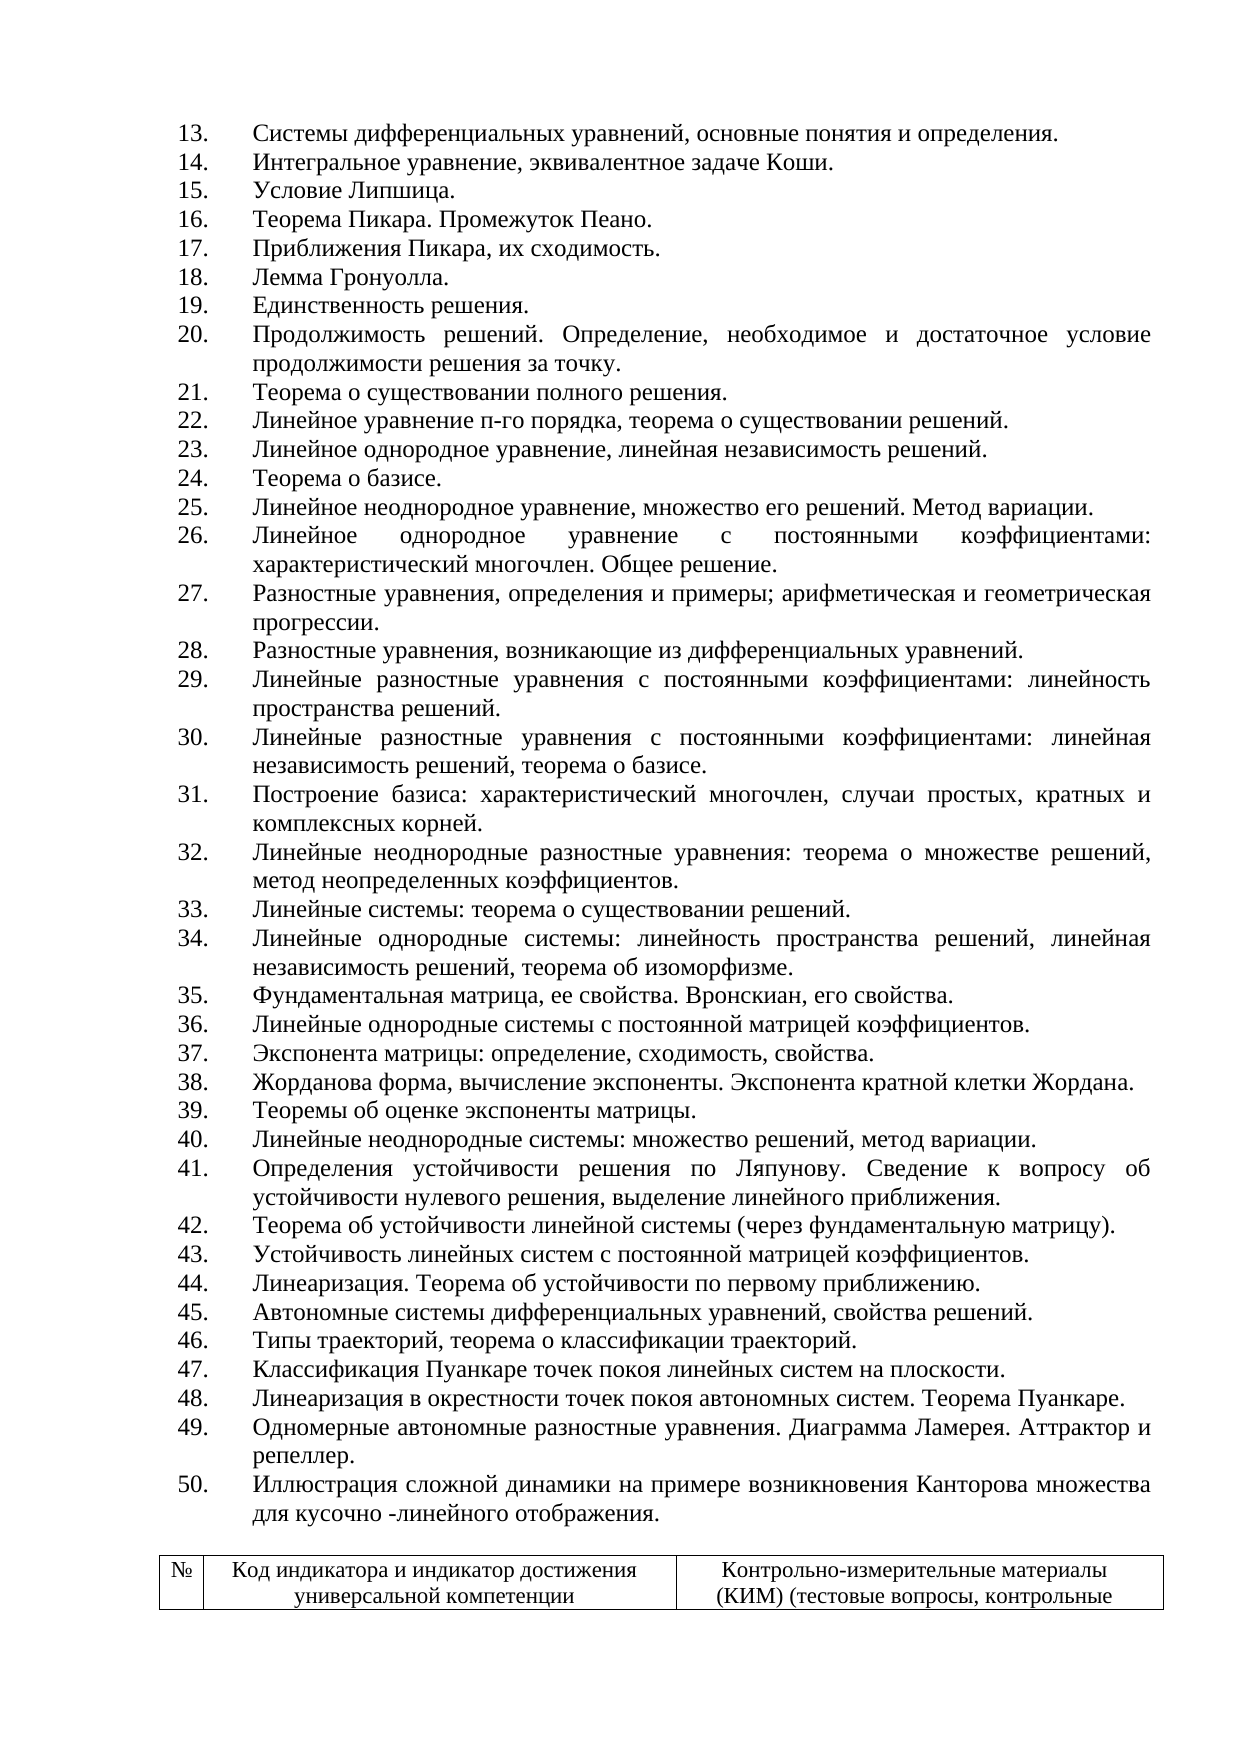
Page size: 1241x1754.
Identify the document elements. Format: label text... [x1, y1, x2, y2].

list Автономные системы дифференциальных уравнений, свойства решений. [177, 1297, 1152, 1326]
list Линейные неоднородные разностные уравнения: теорема о множестве решений, метод неопределенных коэффициентов. [177, 837, 1152, 894]
list Единственность решения. [177, 291, 1152, 319]
list Линейные неоднородные системы: множество решений, метод вариации. [177, 1124, 1152, 1153]
list Линеаризация в окрестности точек покоя автономных систем. Теорема Пуанкаре. [177, 1383, 1152, 1412]
list Определения устойчивости решения по Ляпунову. Сведение к вопросу об устойчивости нулевого решения, выделение линейного приближения. [177, 1153, 1152, 1211]
list Теорема об устойчивости линейной системы (через фундаментальную матрицу). [177, 1211, 1152, 1239]
list Теорема о существовании полного решения. [177, 377, 1152, 406]
list Линейные однородные системы с постоянной матрицей коэффициентов. [177, 1009, 1152, 1038]
list Теоремы об оценке экспоненты матрицы. [177, 1096, 1152, 1124]
list Одномерные автономные разностные уравнения. Диаграмма Ламерея. Аттрактор и репеллер. [177, 1412, 1152, 1469]
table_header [677, 1556, 1163, 1609]
list Типы траекторий, теорема о классификации траекторий. [177, 1326, 1152, 1354]
list Линейные разностные уравнения с постоянными коэффициентами: линейная независимость решений, теорема о базисе. [177, 722, 1152, 779]
list Иллюстрация сложной динамики на примере возникновения Канторова множества для кусочно -линейного отображения. [177, 1469, 1152, 1527]
list Жорданова форма, вычисление экспоненты. Экспонента кратной клетки Жордана. [177, 1067, 1152, 1096]
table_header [204, 1556, 676, 1609]
list Интегральное уравнение, эквивалентное задаче Коши. [177, 147, 1152, 176]
list Продолжимость решений. Определение, необходимое и достаточное условие продолжимости решения за точку. [177, 319, 1152, 377]
list Разностные уравнения, определения и примеры; арифметическая и геометрическая прогрессии. [177, 578, 1152, 636]
list Линейные разностные уравнения с постоянными коэффициентами: линейность пространства решений. [177, 664, 1152, 722]
list Классификация Пуанкаре точек покоя линейных систем на плоскости. [177, 1354, 1152, 1383]
list Системы дифференциальных уравнений, основные понятия и определения. [177, 118, 1152, 147]
list Линейные системы: теорема о существовании решений. [177, 894, 1152, 923]
list Устойчивость линейных систем с постоянной матрицей коэффициентов. [177, 1239, 1152, 1268]
list Линейное однородное уравнение с постоянными коэффициентами: характеристический многочлен. Общее решение. [177, 521, 1152, 578]
list Линейное однородное уравнение, линейная независимость решений. [177, 434, 1152, 463]
list Линейное уравнение п-го порядка, теорема о существовании решений. [177, 406, 1152, 434]
list Приближения Пикара, их сходимость. [177, 233, 1152, 262]
table_header № [160, 1556, 203, 1609]
list Лемма Гронуолла. [177, 262, 1152, 291]
list Разностные уравнения, возникающие из дифференциальных уравнений. [177, 636, 1152, 664]
list Линейные однородные системы: линейность пространства решений, линейная независимость решений, теорема об изоморфизме. [177, 923, 1152, 981]
list Теорема Пикара. Промежуток Пеано. [177, 204, 1152, 233]
list Линеаризация. Теорема об устойчивости по первому приближению. [177, 1268, 1152, 1297]
list Линейное неоднородное уравнение, множество его решений. Метод вариации. [177, 492, 1152, 521]
list Построение базиса: характеристический многочлен, случаи простых, кратных и комплексных корней. [177, 779, 1152, 837]
list Условие Липшица. [177, 176, 1152, 204]
list Фундаментальная матрица, ее свойства. Вронскиан, его свойства. [177, 981, 1152, 1009]
list Экспонента матрицы: определение, сходимость, свойства. [177, 1038, 1152, 1067]
list Теорема о базисе. [177, 463, 1152, 492]
